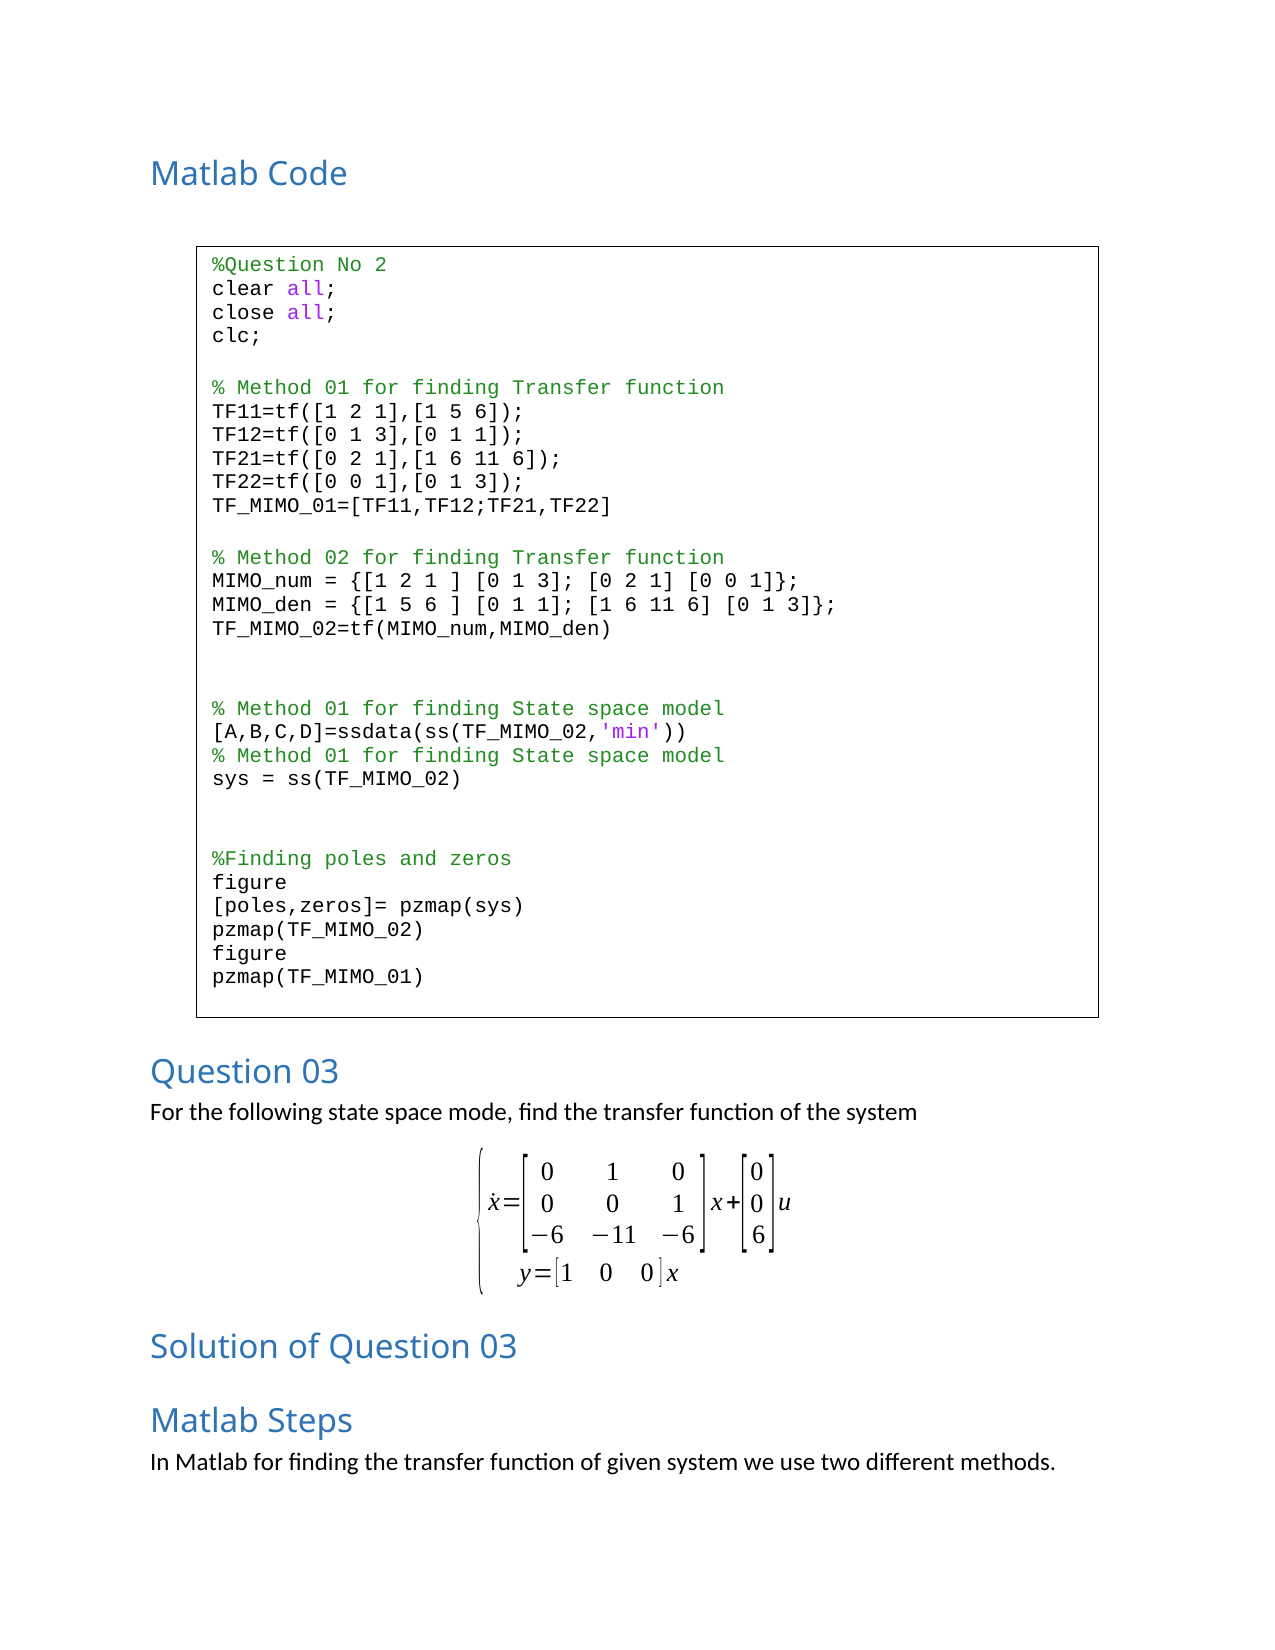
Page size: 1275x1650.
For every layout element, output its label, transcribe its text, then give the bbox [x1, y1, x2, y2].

subtitle Matlab Code [150, 150, 1125, 195]
text In Matlab for finding the transfer function of given system we use two different methods. [150, 1446, 1125, 1477]
subtitle Solution of Question 03 [150, 1323, 1125, 1369]
subtitle Question 03 [150, 753, 1125, 1093]
subtitle Matlab Steps [150, 1397, 1125, 1443]
text For the following state space mode, find the transfer function of the system [150, 1096, 1125, 1127]
